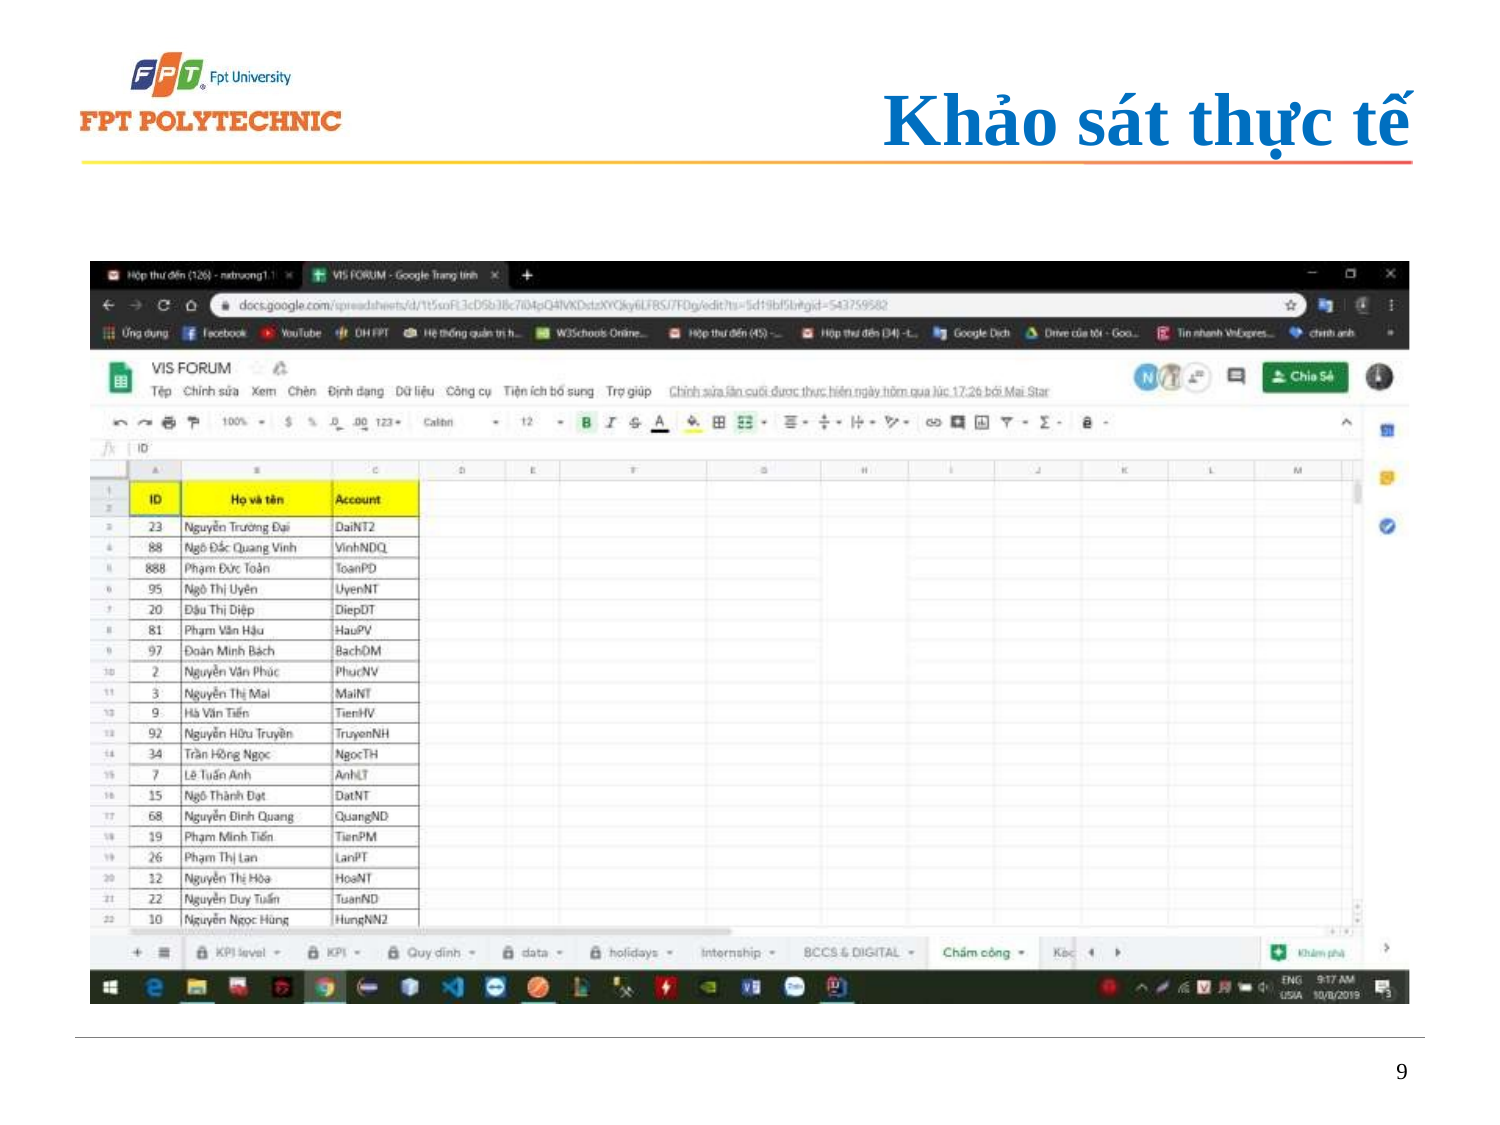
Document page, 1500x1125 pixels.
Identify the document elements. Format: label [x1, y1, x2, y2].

picture [37, 37, 1413, 166]
picture [90, 261, 1410, 1004]
